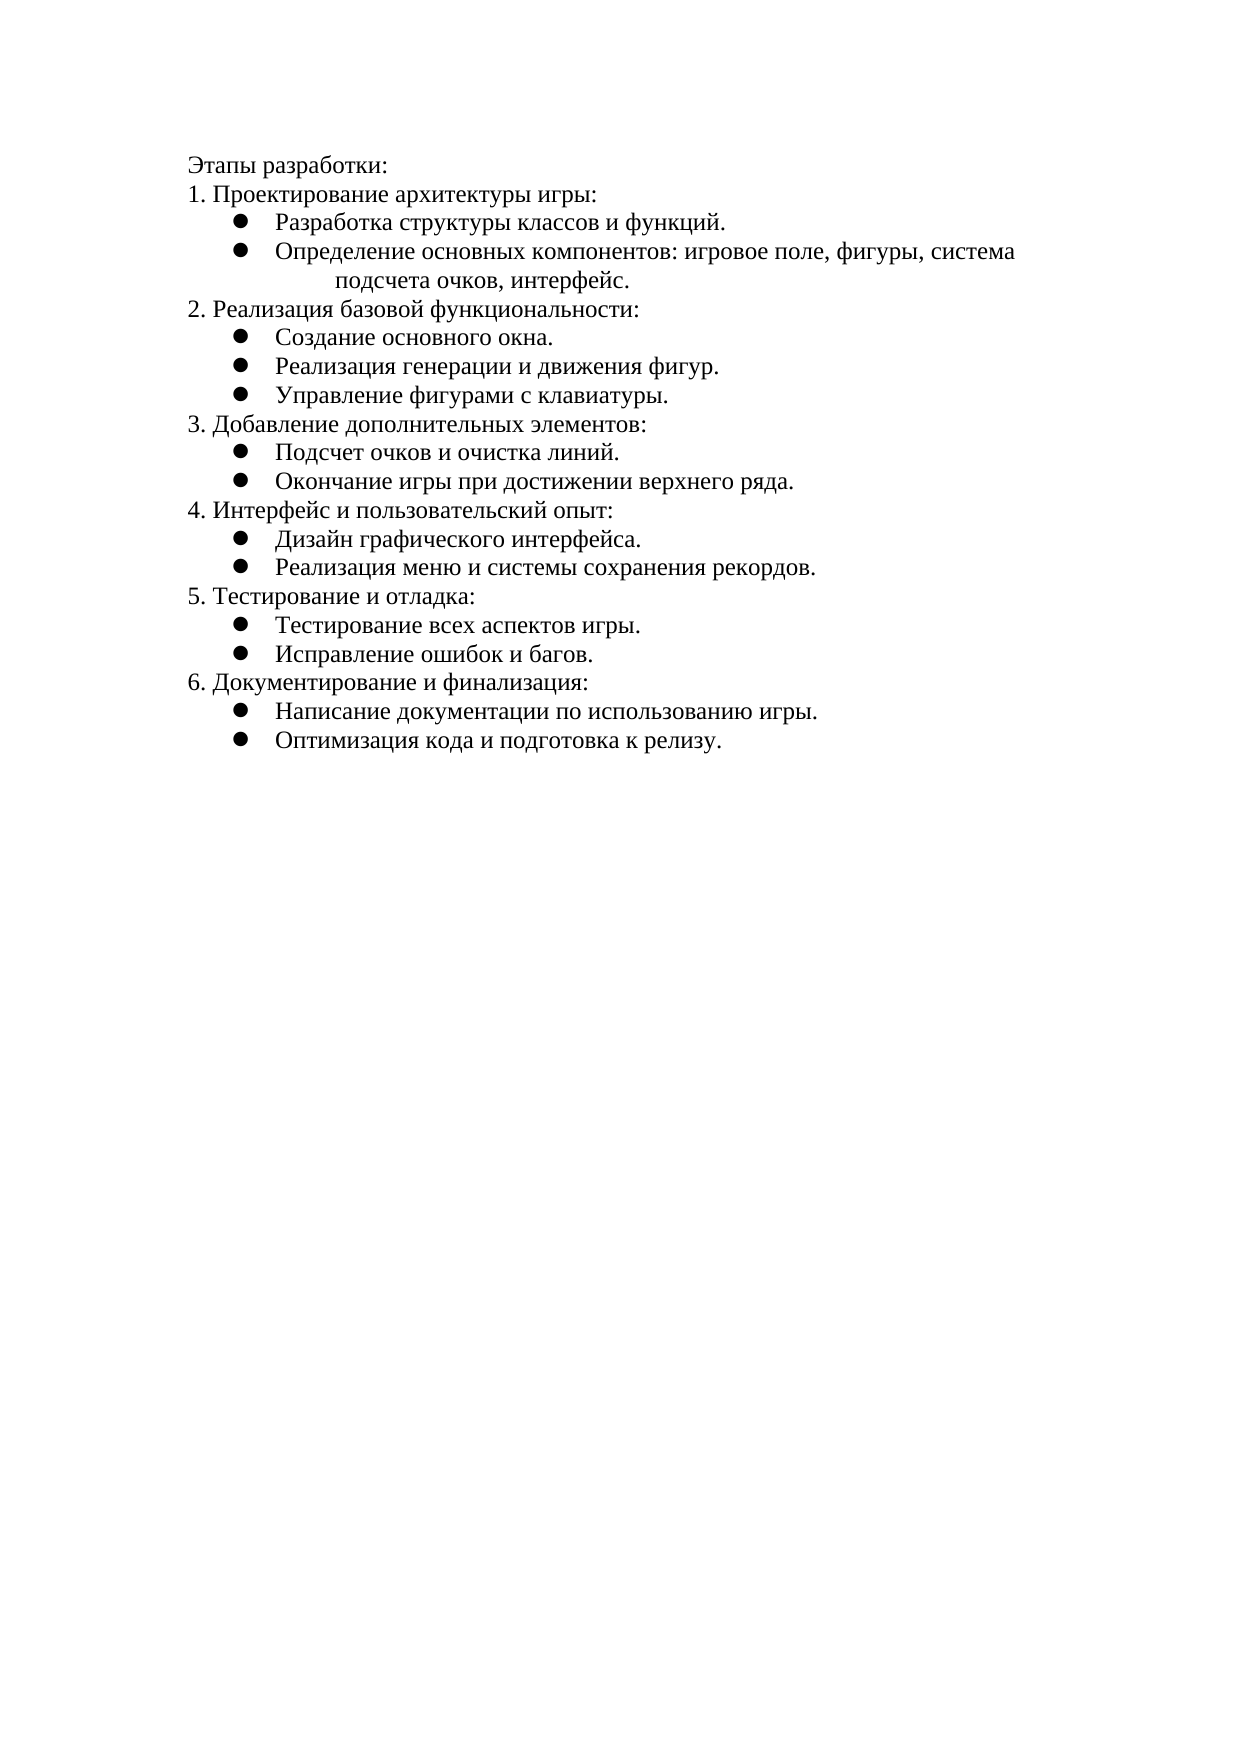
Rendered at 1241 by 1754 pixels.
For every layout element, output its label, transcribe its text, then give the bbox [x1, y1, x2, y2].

list Написание документации по использованию игры. [231, 696, 1053, 725]
list Подсчет очков и очистка линий. [231, 437, 1053, 466]
text Этапы разработки: [187, 150, 1053, 179]
list Оптимизация кода и подготовка к релизу. [231, 725, 1053, 754]
list Окончание игры при достижении верхнего ряда. [231, 466, 1053, 495]
list Определение основных компонентов: игровое поле, фигуры, система подсчета очков, интерфейс. [231, 236, 1053, 294]
text 3. Добавление дополнительных элементов: [187, 409, 1053, 437]
list Реализация меню и системы сохранения рекордов. [231, 552, 1053, 581]
list Реализация генерации и движения фигур. [231, 351, 1053, 380]
text 2. Реализация базовой функциональности: [187, 294, 1053, 322]
list Дизайн графического интерфейса. [231, 524, 1053, 552]
list Разработка структуры классов и функций. [231, 207, 1053, 236]
text 6. Документирование и финализация: [187, 667, 1053, 696]
text 5. Тестирование и отладка: [187, 581, 1053, 610]
list Исправление ошибок и багов. [231, 639, 1053, 667]
text 4. Интерфейс и пользовательский опыт: [187, 495, 1053, 524]
text 1. Проектирование архитектуры игры: [187, 179, 1053, 207]
list Тестирование всех аспектов игры. [231, 610, 1053, 639]
list Создание основного окна. [231, 322, 1053, 351]
list Управление фигурами с клавиатуры. [231, 380, 1053, 409]
